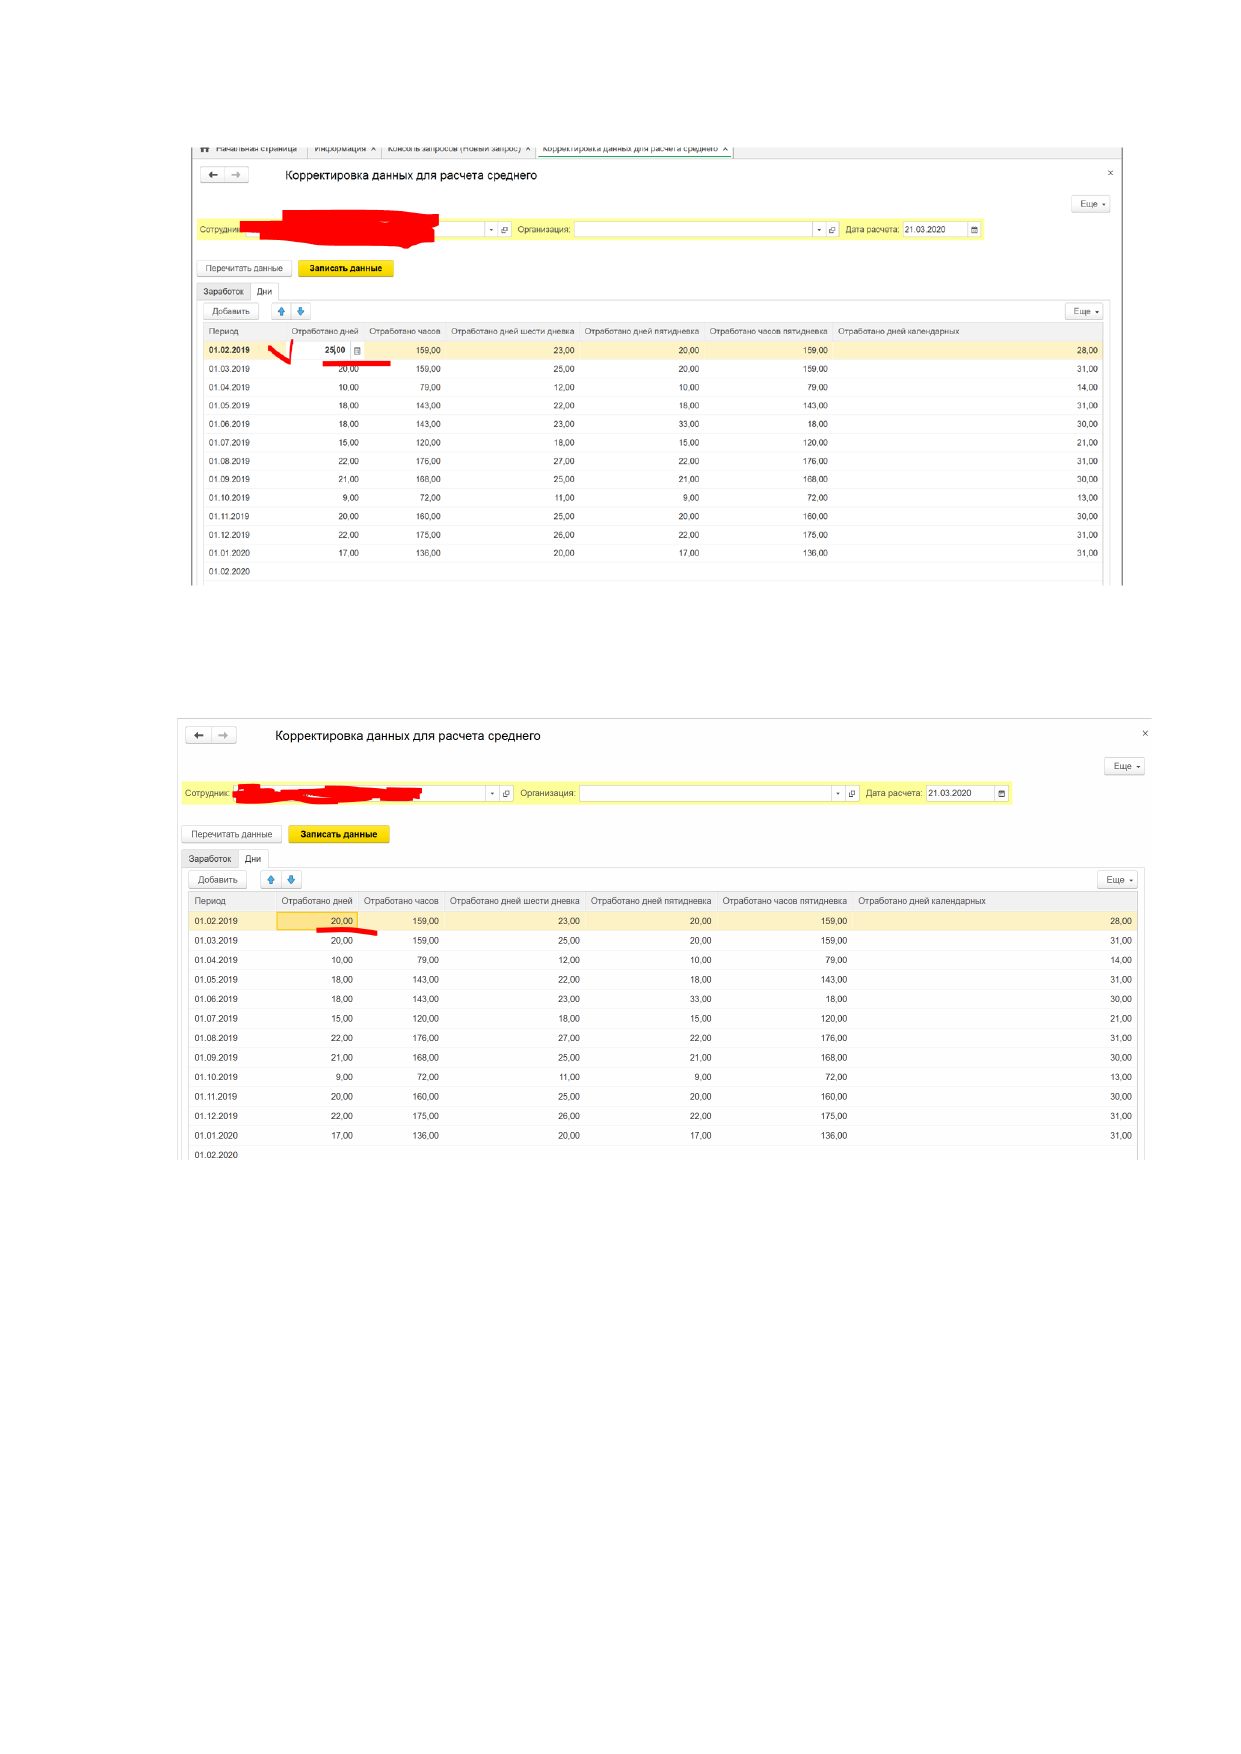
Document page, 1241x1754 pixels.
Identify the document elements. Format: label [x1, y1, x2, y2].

picture [177, 718, 1152, 1160]
picture [177, 118, 1152, 618]
